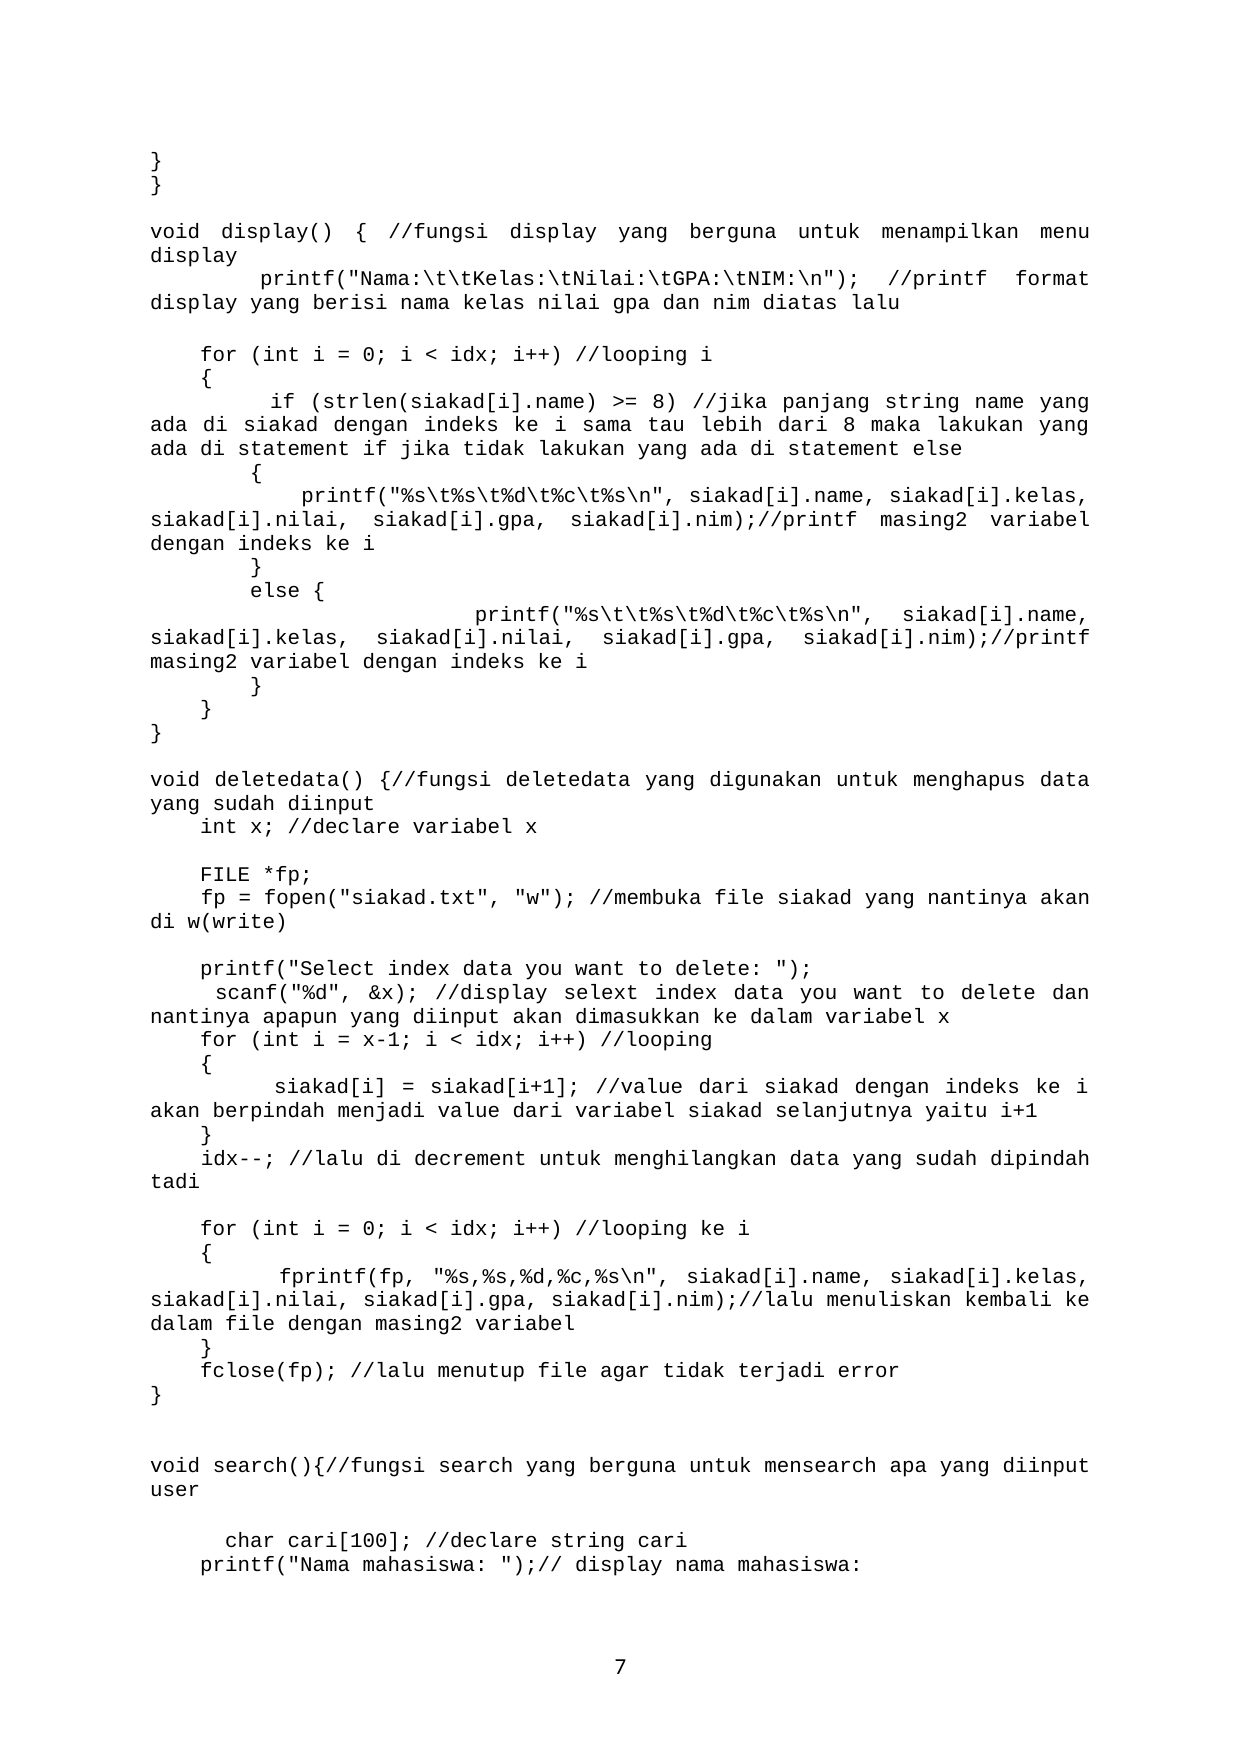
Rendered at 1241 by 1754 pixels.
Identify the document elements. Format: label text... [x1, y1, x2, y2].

text } [150, 722, 1090, 746]
text } [150, 174, 1090, 197]
text int x; //declare variabel x [150, 816, 1090, 840]
text void search(){//fungsi search yang berguna untuk mensearch apa yang diinput user [150, 1455, 1090, 1502]
text } [150, 150, 1090, 174]
text for (int i = 0; i < idx; i++) //looping i [150, 343, 1090, 367]
text printf("Nama:\t\tKelas:\tNilai:\tGPA:\tNIM:\n"); //printf format display yang berisi nama kelas nilai gpa dan nim diatas lalu [150, 268, 1090, 316]
text for (int i = 0; i < idx; i++) //looping ke i [150, 1218, 1090, 1242]
text scanf("%d", &x); //display selext index data you want to delete dan nantinya apapun yang diinput akan dimasukkan ke dalam variabel x [150, 982, 1090, 1029]
text void deletedata() {//fungsi deletedata yang digunakan untuk menghapus data yang sudah diinput [150, 769, 1090, 816]
text printf("Select index data you want to delete: "); [150, 958, 1090, 982]
text { [150, 367, 1090, 391]
text { [150, 1242, 1090, 1266]
text idx--; //lalu di decrement untuk menghilangkan data yang sudah dipindah tadi [150, 1147, 1090, 1195]
text } [150, 556, 1090, 580]
text else { [150, 580, 1090, 604]
text printf("Nama mahasiswa: ");// display nama mahasiswa: [150, 1554, 1090, 1577]
text for (int i = x-1; i < idx; i++) //looping [150, 1029, 1090, 1053]
text printf("%s\t\t%s\t%d\t%c\t%s\n", siakad[i].name, siakad[i].kelas, siakad[i].nilai, siakad[i].gpa, siakad[i].nim);//printf masing2 variabel dengan indeks ke i [150, 604, 1090, 674]
text } [150, 1384, 1090, 1408]
text char cari[100]; //declare string cari [150, 1530, 1090, 1554]
text } [150, 1124, 1090, 1147]
text } [150, 674, 1090, 698]
text { [150, 1053, 1090, 1077]
text FILE *fp; [150, 864, 1090, 887]
text } [150, 1337, 1090, 1360]
text fprintf(fp, "%s,%s,%d,%c,%s\n", siakad[i].name, siakad[i].kelas, siakad[i].nilai, siakad[i].gpa, siakad[i].nim);//lalu menuliskan kembali ke dalam file dengan masing2 variabel [150, 1266, 1090, 1337]
text printf("%s\t%s\t%d\t%c\t%s\n", siakad[i].name, siakad[i].kelas, siakad[i].nilai, siakad[i].gpa, siakad[i].nim);//printf masing2 variabel dengan indeks ke i [150, 485, 1090, 556]
text { [150, 462, 1090, 485]
text void display() { //fungsi display yang berguna untuk menampilkan menu display [150, 221, 1090, 268]
text } [150, 698, 1090, 722]
text siakad[i] = siakad[i+1]; //value dari siakad dengan indeks ke i akan berpindah menjadi value dari variabel siakad selanjutnya yaitu i+1 [150, 1077, 1090, 1124]
text fclose(fp); //lalu menutup file agar tidak terjadi error [150, 1360, 1090, 1384]
text fp = fopen("siakad.txt", "w"); //membuka file siakad yang nantinya akan di w(write) [150, 887, 1090, 935]
